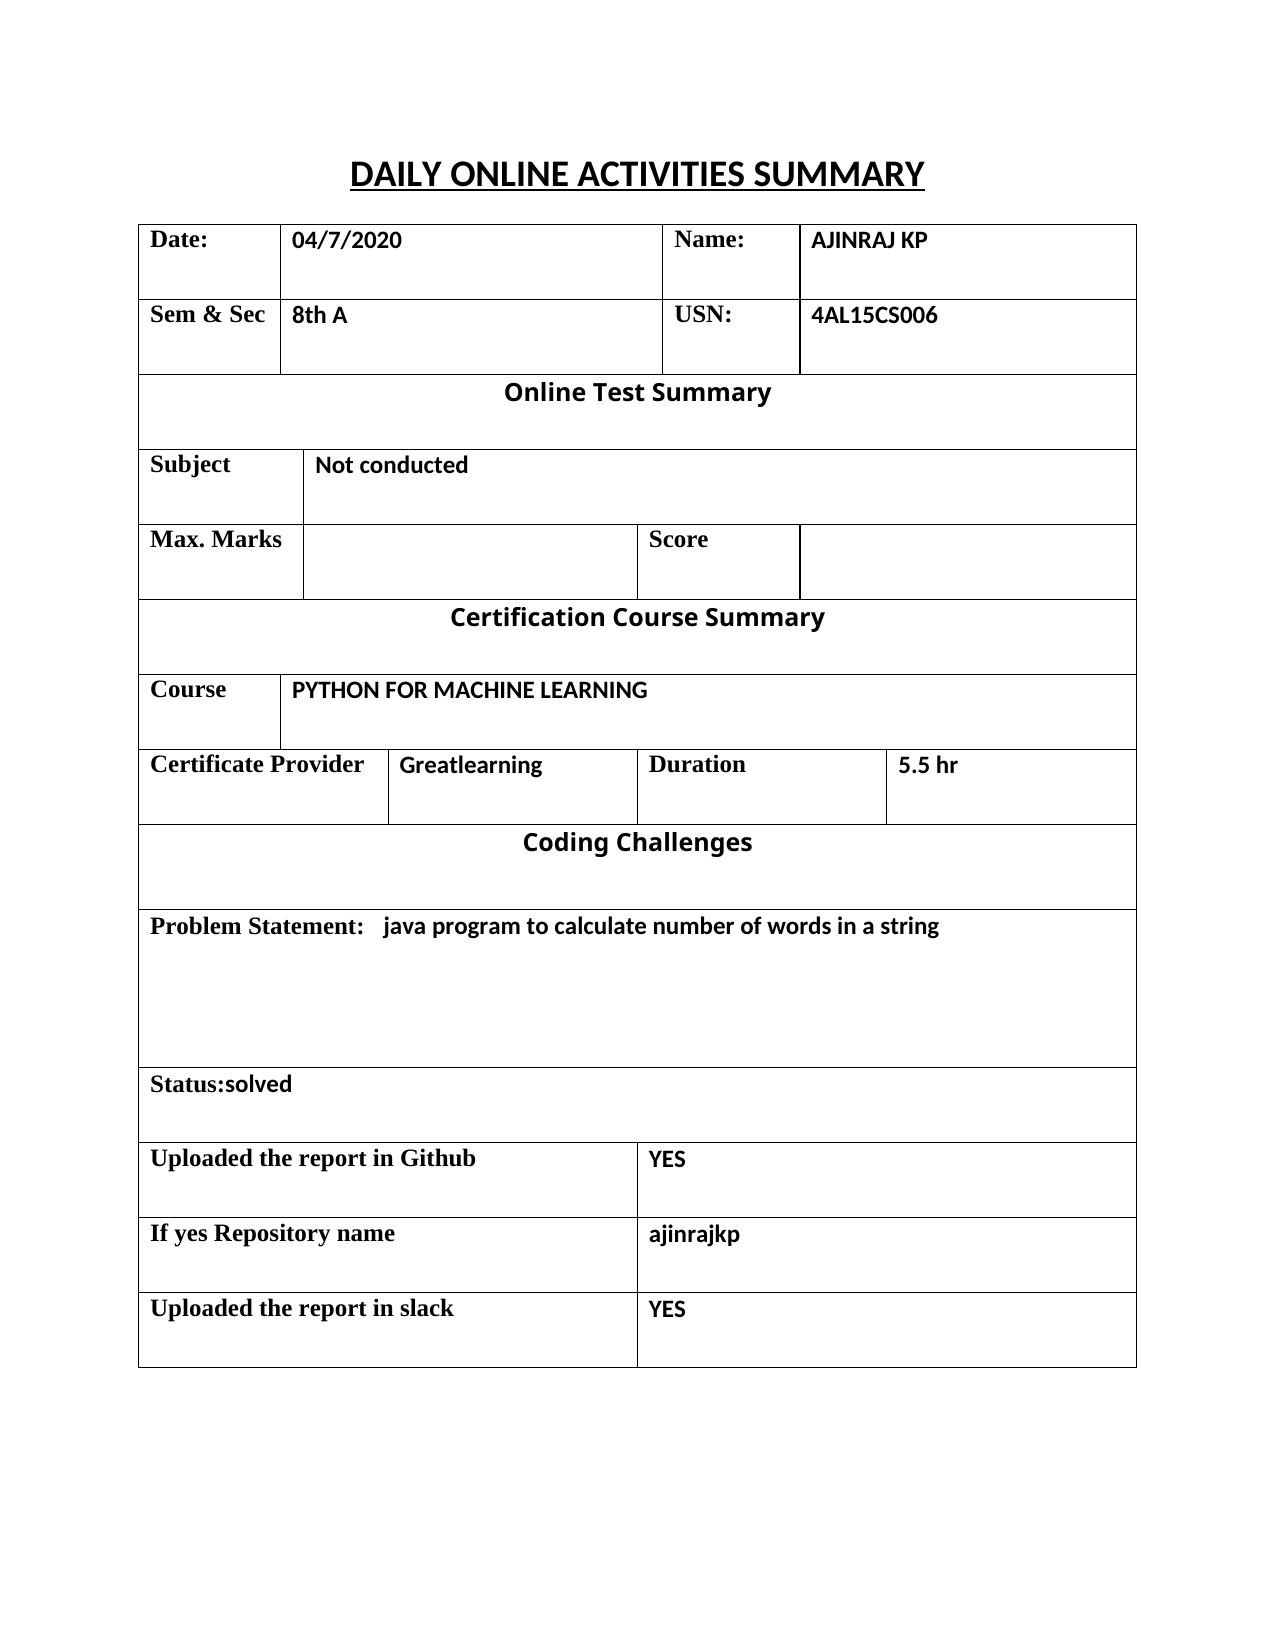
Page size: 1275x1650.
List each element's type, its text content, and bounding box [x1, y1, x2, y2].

table_header Name: [663, 225, 799, 298]
table_cell YES [638, 1143, 1136, 1217]
text DAILY ONLINE ACTIVITIES SUMMARY [150, 150, 1125, 196]
table_cell Not conducted [304, 450, 1136, 523]
table_cell Problem Statement: java program to calculate number of words in a string [139, 910, 1136, 1067]
table_cell YES [638, 1293, 1136, 1367]
table_cell 4AL15CS006 [801, 300, 1136, 373]
table_cell Certificate Provider [139, 750, 388, 823]
table_cell Online Test Summary [139, 375, 1136, 448]
table_cell If yes Repository name [139, 1218, 637, 1292]
table_cell 8th A [281, 300, 662, 373]
table_header 04/7/2020 [281, 225, 662, 298]
table_cell Certification Course Summary [139, 600, 1136, 673]
table_header AJINRAJ KP [801, 225, 1136, 298]
table_cell 5.5 hr [887, 750, 1136, 823]
table_cell Course [139, 675, 280, 748]
table_cell Status:solved [139, 1068, 1136, 1142]
table_cell USN: [663, 300, 799, 373]
table_cell PYTHON FOR MACHINE LEARNING [281, 675, 1136, 748]
table_cell Uploaded the report in Github [139, 1143, 637, 1217]
table_cell Coding Challenges [139, 825, 1136, 909]
table_header Date: [139, 225, 280, 298]
table_cell Max. Marks [139, 525, 303, 598]
table_cell Uploaded the report in slack [139, 1293, 637, 1367]
table_cell Sem & Sec [139, 300, 280, 373]
table_cell Subject [139, 450, 303, 523]
table_cell ajinrajkp [638, 1218, 1136, 1292]
table_cell Score [638, 525, 799, 598]
table_cell [304, 525, 637, 598]
table_cell [801, 525, 1136, 598]
table_cell Duration [638, 750, 886, 823]
table_cell Greatlearning [389, 750, 637, 823]
